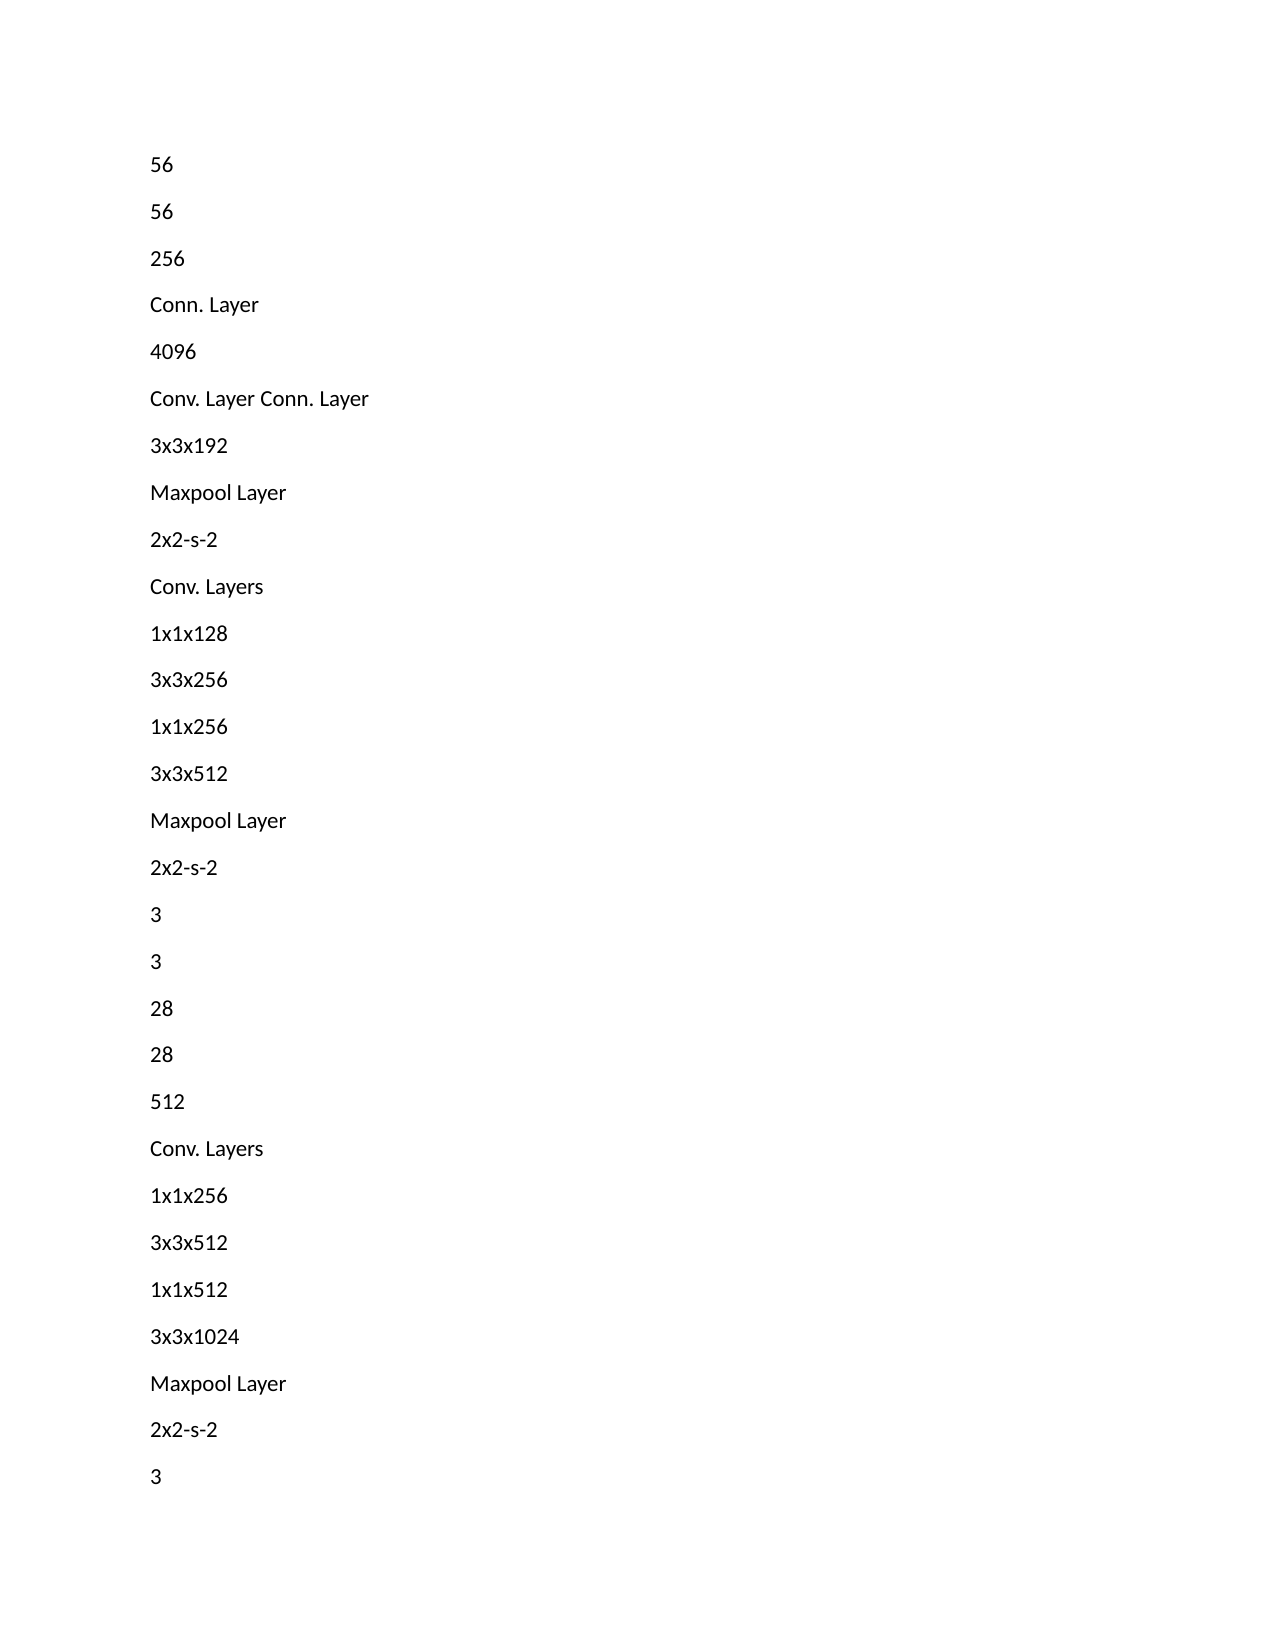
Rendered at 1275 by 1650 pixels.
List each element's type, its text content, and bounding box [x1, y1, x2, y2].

text 512 [150, 1087, 1125, 1116]
text 2x2-s-2 [150, 525, 1125, 553]
text 3 [150, 1462, 1125, 1491]
text Conv. Layer Conn. Layer [150, 384, 1125, 412]
text Maxpool Layer [150, 1369, 1125, 1397]
text Conv. Layers [150, 1134, 1125, 1162]
text 28 [150, 994, 1125, 1022]
text 3 [150, 900, 1125, 928]
text 3x3x1024 [150, 1322, 1125, 1350]
text 256 [150, 244, 1125, 272]
text 3x3x512 [150, 759, 1125, 787]
text Conn. Layer [150, 291, 1125, 319]
text 28 [150, 1041, 1125, 1069]
text 2x2-s-2 [150, 853, 1125, 881]
text 1x1x128 [150, 619, 1125, 647]
text Maxpool Layer [150, 478, 1125, 506]
text 1x1x512 [150, 1275, 1125, 1303]
text 3 [150, 947, 1125, 975]
text 2x2-s-2 [150, 1416, 1125, 1444]
text 1x1x256 [150, 1181, 1125, 1209]
text 56 [150, 197, 1125, 225]
text 1x1x256 [150, 712, 1125, 741]
text 3x3x256 [150, 666, 1125, 694]
text 4096 [150, 337, 1125, 366]
text Maxpool Layer [150, 806, 1125, 834]
text Conv. Layers [150, 572, 1125, 600]
text 3x3x192 [150, 431, 1125, 459]
text 3x3x512 [150, 1228, 1125, 1256]
text 56 [150, 150, 1125, 178]
